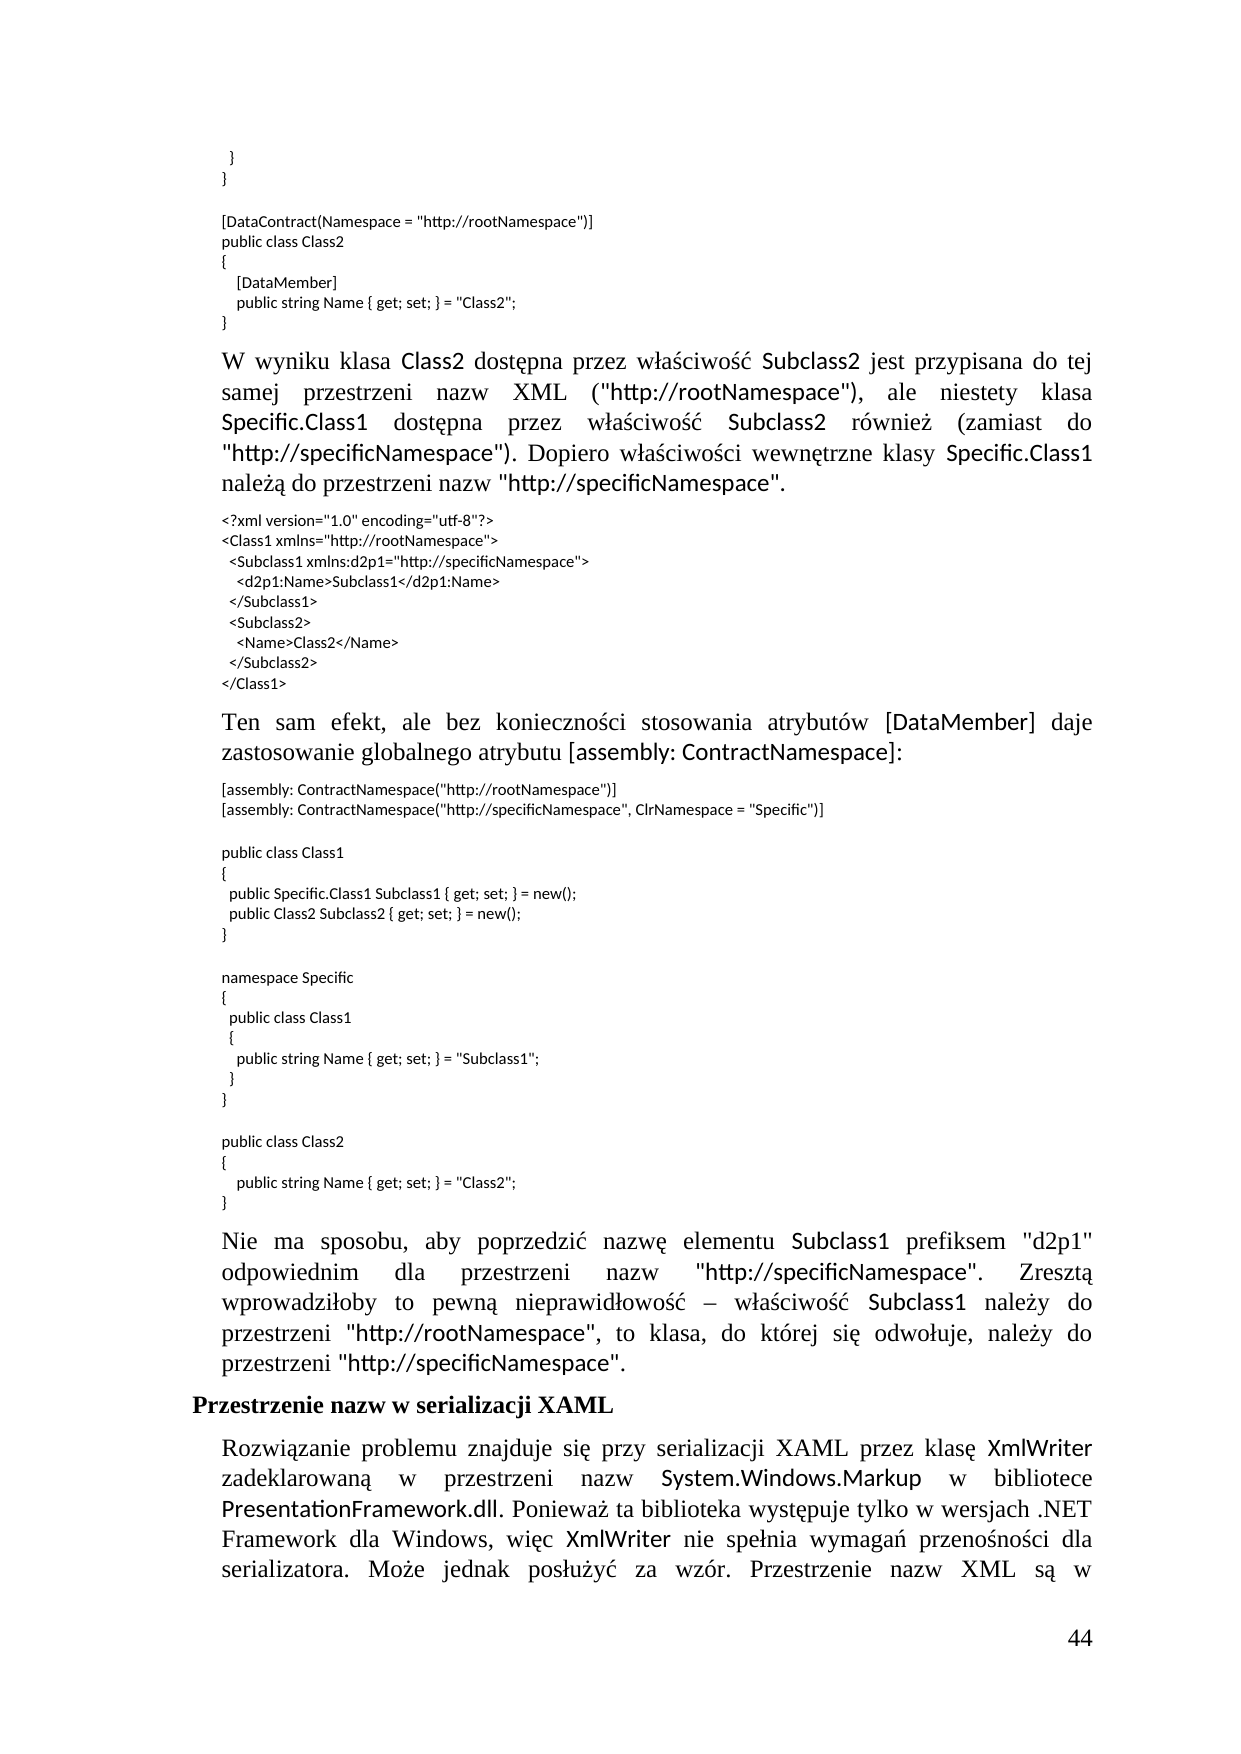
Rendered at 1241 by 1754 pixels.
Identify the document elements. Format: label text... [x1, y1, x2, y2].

text } [221, 168, 1093, 188]
text <Name>Class2</Name> [221, 632, 1093, 653]
text [assembly: ContractNamespace("http://specificNamespace", ClrNamespace = "Specific")] [221, 799, 1093, 820]
text </Class1> [221, 673, 1093, 693]
text namespace Specific [221, 967, 1093, 987]
text public Class2 Subclass2 { get; set; } = new(); [221, 903, 1093, 924]
text public string Name { get; set; } = "Subclass1"; [221, 1048, 1093, 1068]
text { [221, 1028, 1093, 1048]
text [DataContract(Namespace = "http://rootNamespace")] [221, 211, 1093, 231]
text public class Class1 [221, 843, 1093, 863]
text [DataMember] [221, 272, 1093, 292]
text } [221, 1068, 1093, 1089]
text { [221, 863, 1093, 883]
text <Class1 xmlns="http://rootNamespace"> [221, 531, 1093, 551]
text W wyniku klasa Class2 dostępna przez właściwość Subclass2 jest przypisana do tej samej przestrzeni nazw XML ("http://rootNamespace"), ale niestety klasa Specific.Class1 dostępna przez właściwość Subclass2 również (zamiast do "http://specificNamespace"). Dopiero właściwości wewnętrzne klasy Specific.Class1 należą do przestrzeni nazw "http://specificNamespace". [221, 345, 1093, 498]
text public class Class2 [221, 1132, 1093, 1152]
text } [221, 312, 1093, 333]
text } [221, 1193, 1093, 1213]
text [assembly: ContractNamespace("http://rootNamespace")] [221, 779, 1093, 799]
text public class Class1 [221, 1007, 1093, 1028]
text { [221, 1152, 1093, 1172]
text Ten sam efekt, ale bez konieczności stosowania atrybutów [DataMember] daje zastosowanie globalnego atrybutu [assembly: ContractNamespace]: [221, 706, 1093, 767]
text { [221, 252, 1093, 272]
text public class Class2 [221, 231, 1093, 252]
title Przestrzenie nazw w serializacji XAML [192, 1391, 1093, 1419]
text </Subclass2> [221, 653, 1093, 673]
text Nie ma sposobu, aby poprzedzić nazwę elementu Subclass1 prefiksem "d2p1" odpowiednim dla przestrzeni nazw "http://specificNamespace". Zresztą wprowadziłoby to pewną nieprawidłowość – właściwość Subclass1 należy do przestrzeni "http://rootNamespace", to klasa, do której się odwołuje, należy do przestrzeni "http://specificNamespace". [221, 1226, 1093, 1378]
text public string Name { get; set; } = "Class2"; [221, 1172, 1093, 1193]
text <?xml version="1.0" encoding="utf-8"?> [221, 510, 1093, 531]
text </Subclass1> [221, 592, 1093, 612]
text public string Name { get; set; } = "Class2"; [221, 292, 1093, 312]
text } [221, 1089, 1093, 1109]
text } [221, 148, 1093, 168]
text <d2p1:Name>Subclass1</d2p1:Name> [221, 571, 1093, 592]
text } [221, 924, 1093, 944]
text <Subclass2> [221, 612, 1093, 632]
text { [221, 987, 1093, 1007]
text public Specific.Class1 Subclass1 { get; set; } = new(); [221, 883, 1093, 903]
text <Subclass1 xmlns:d2p1="http://specificNamespace"> [221, 551, 1093, 571]
